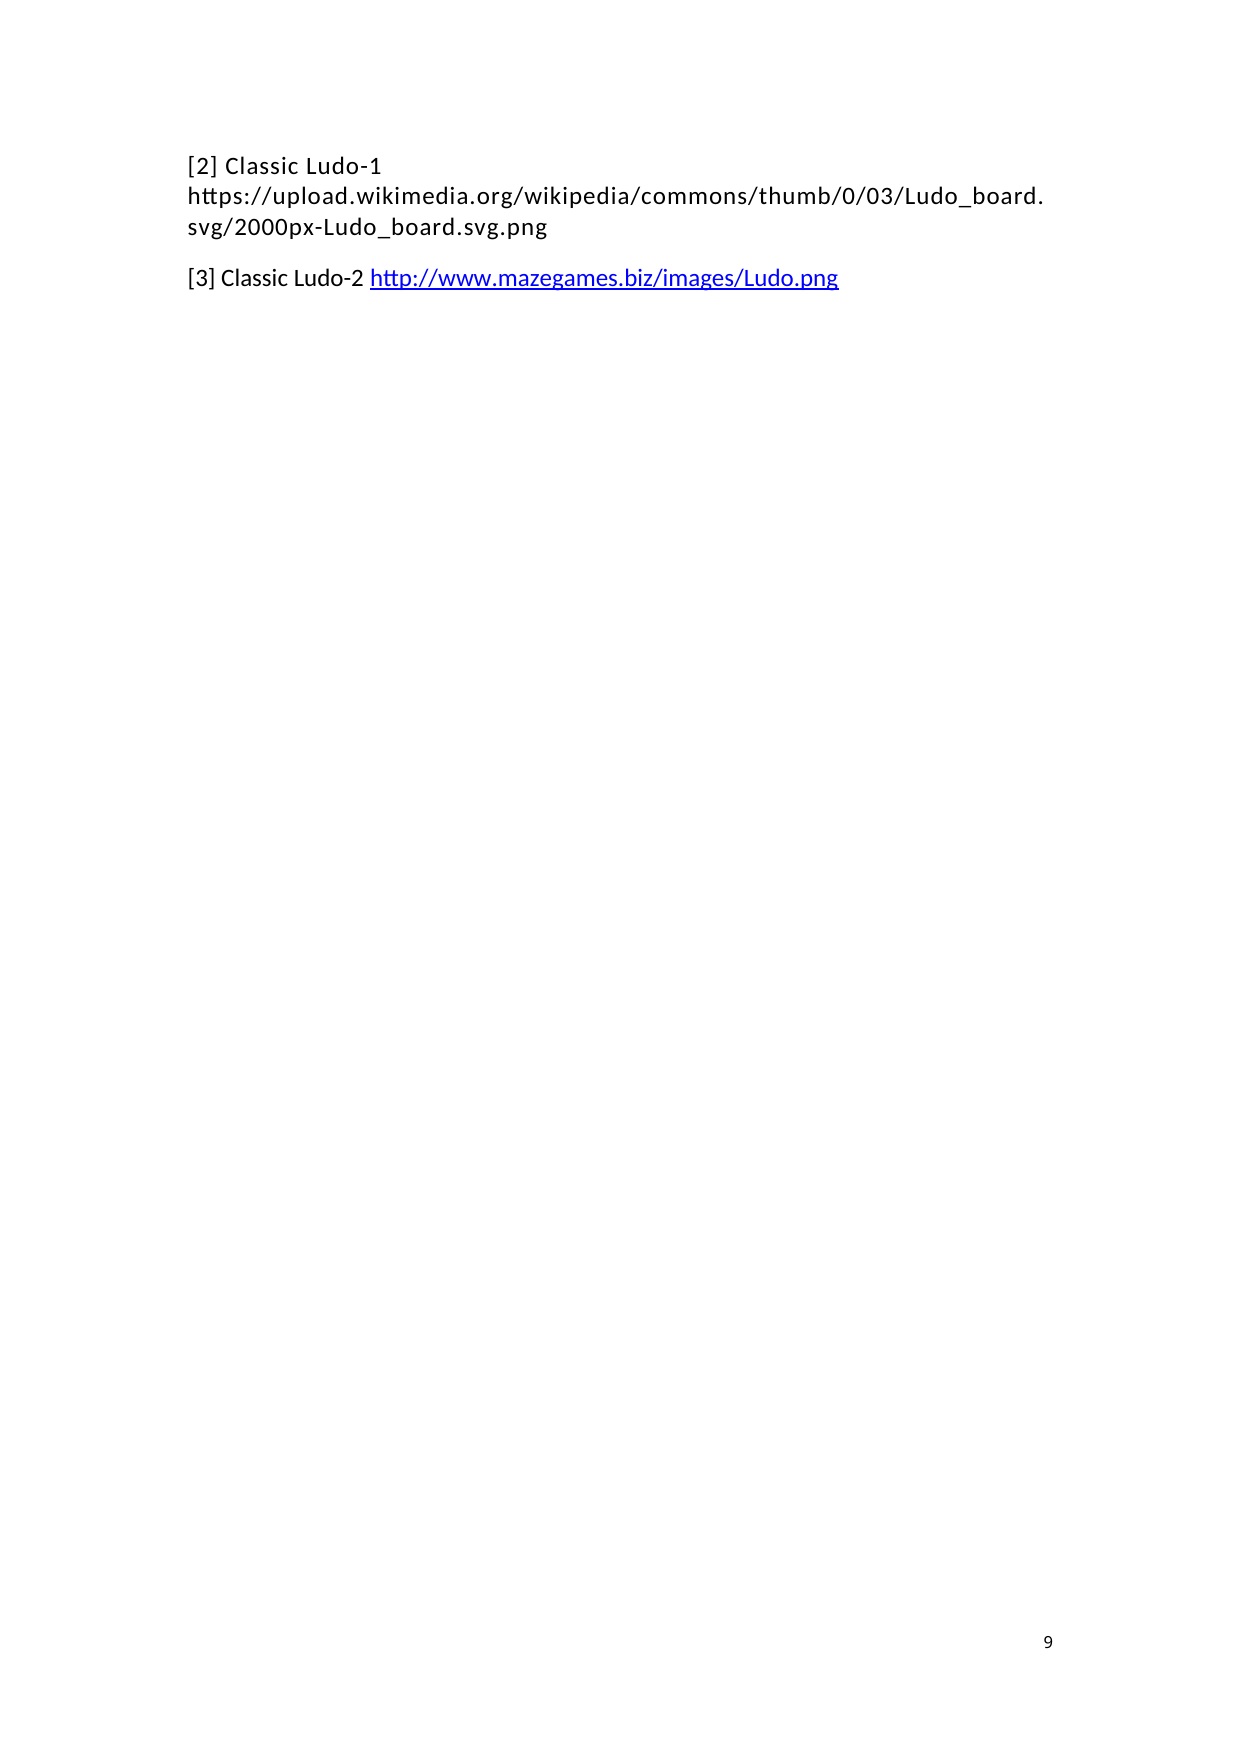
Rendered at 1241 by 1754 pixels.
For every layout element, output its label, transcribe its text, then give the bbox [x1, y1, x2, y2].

list [2] Classic Ludo-1 https://upload.wikimedia.org/wikipedia/commons/thumb/0/03/Ludo_board.svg/2000px-Ludo_board.svg.png [187, 150, 1053, 242]
text [3] Classic Ludo-2 http://www.mazegames.biz/images/Ludo.png [187, 262, 1053, 293]
